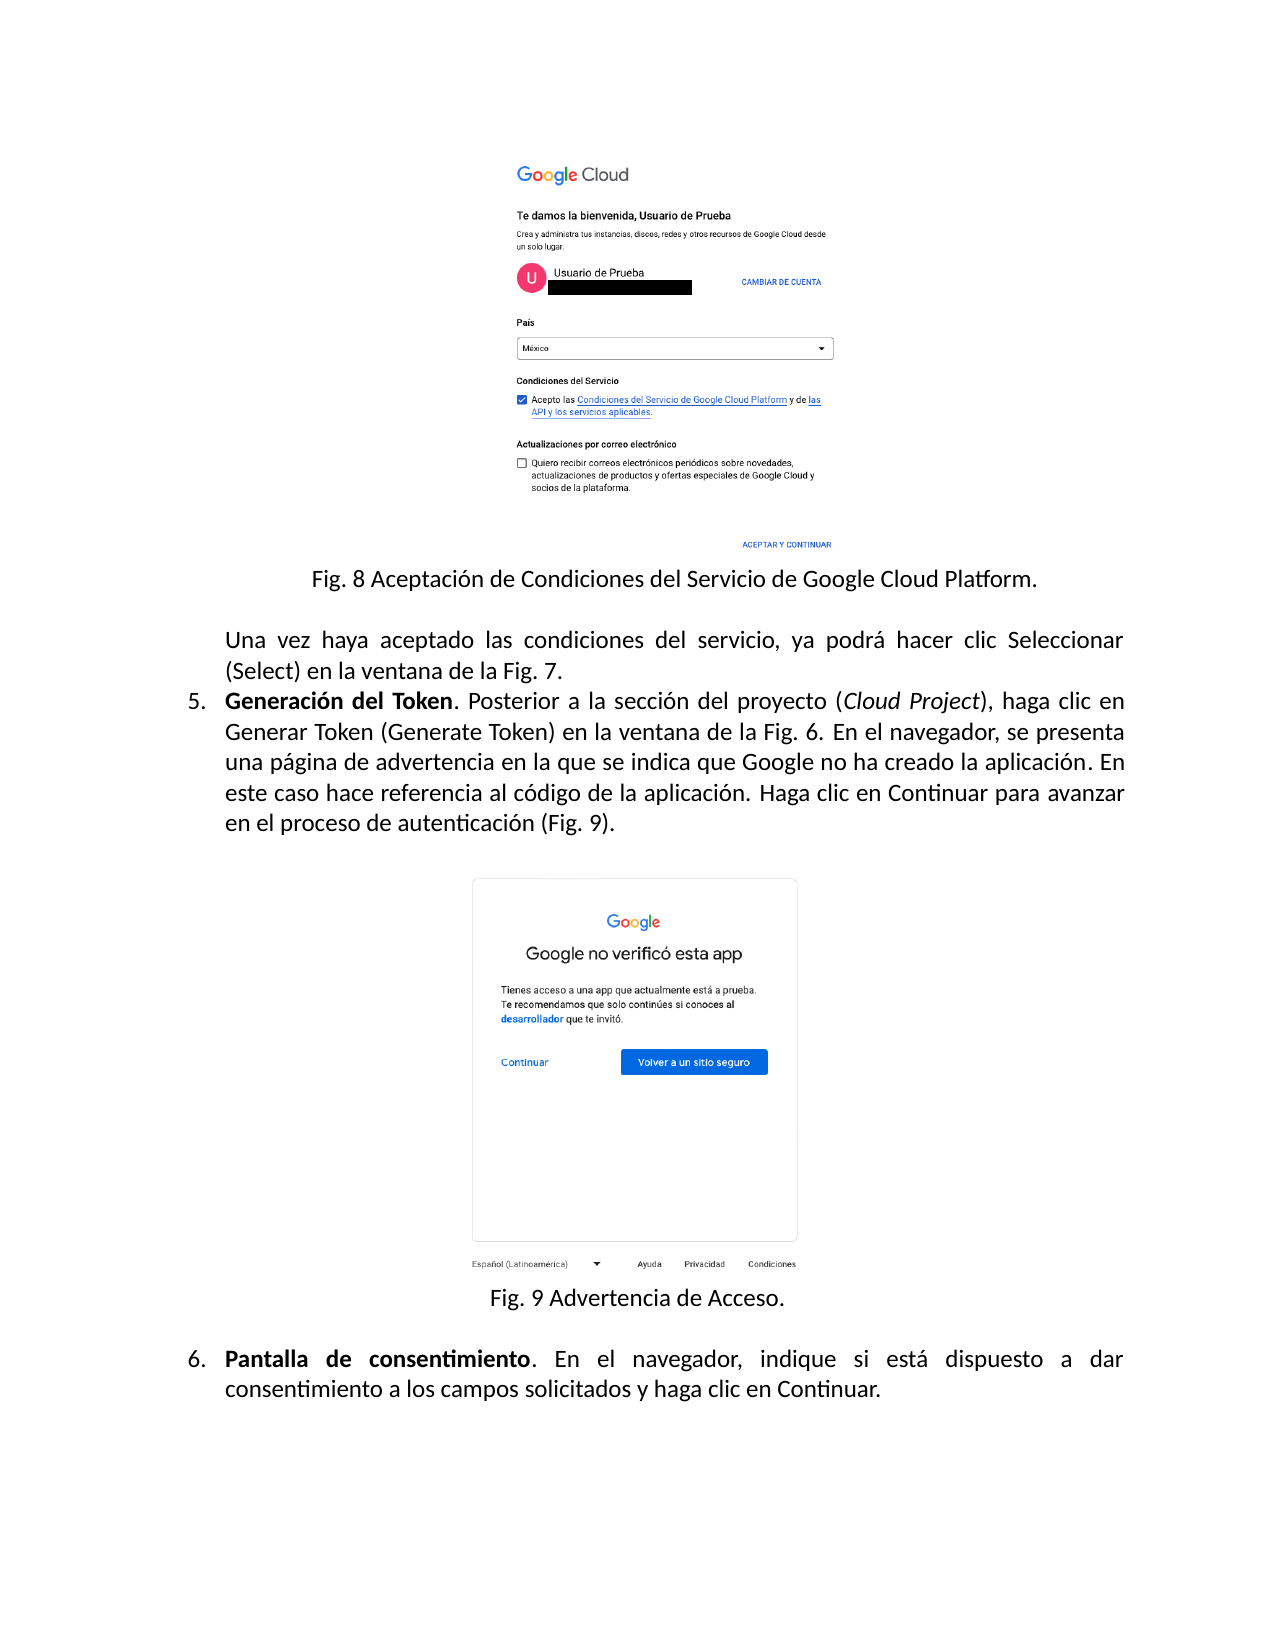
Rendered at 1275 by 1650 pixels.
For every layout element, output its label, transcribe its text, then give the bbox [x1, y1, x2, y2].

text Fig. 9 Advertencia de Acceso. [150, 1282, 1125, 1313]
picture [503, 150, 848, 564]
list Fig. 8 Aceptación de Condiciones del Servicio de Google Cloud Platform. [225, 563, 1125, 594]
list Generación del Token. Posterior a la sección del proyecto (Cloud Project), haga clic en Generar Token (Generate Token) en la ventana de la Fig. 6. En el navegador, se presenta una página de advertencia en la que se indica que Google no ha creado la aplicación. En este caso hace referencia al código de la aplicación. Haga clic en Continuar para avanzar en el proceso de autenticación (Fig. 9). [187, 686, 1125, 838]
list Pantalla de consentimiento. En el navegador, indique si está dispuesto a dar consentimiento a los campos solicitados y haga clic en Continuar. [187, 1343, 1125, 1404]
picture [462, 868, 813, 1282]
text Una vez haya aceptado las condiciones del servicio, ya podrá hacer clic Seleccionar (Select) en la ventana de la Fig. 7. [225, 624, 1125, 686]
